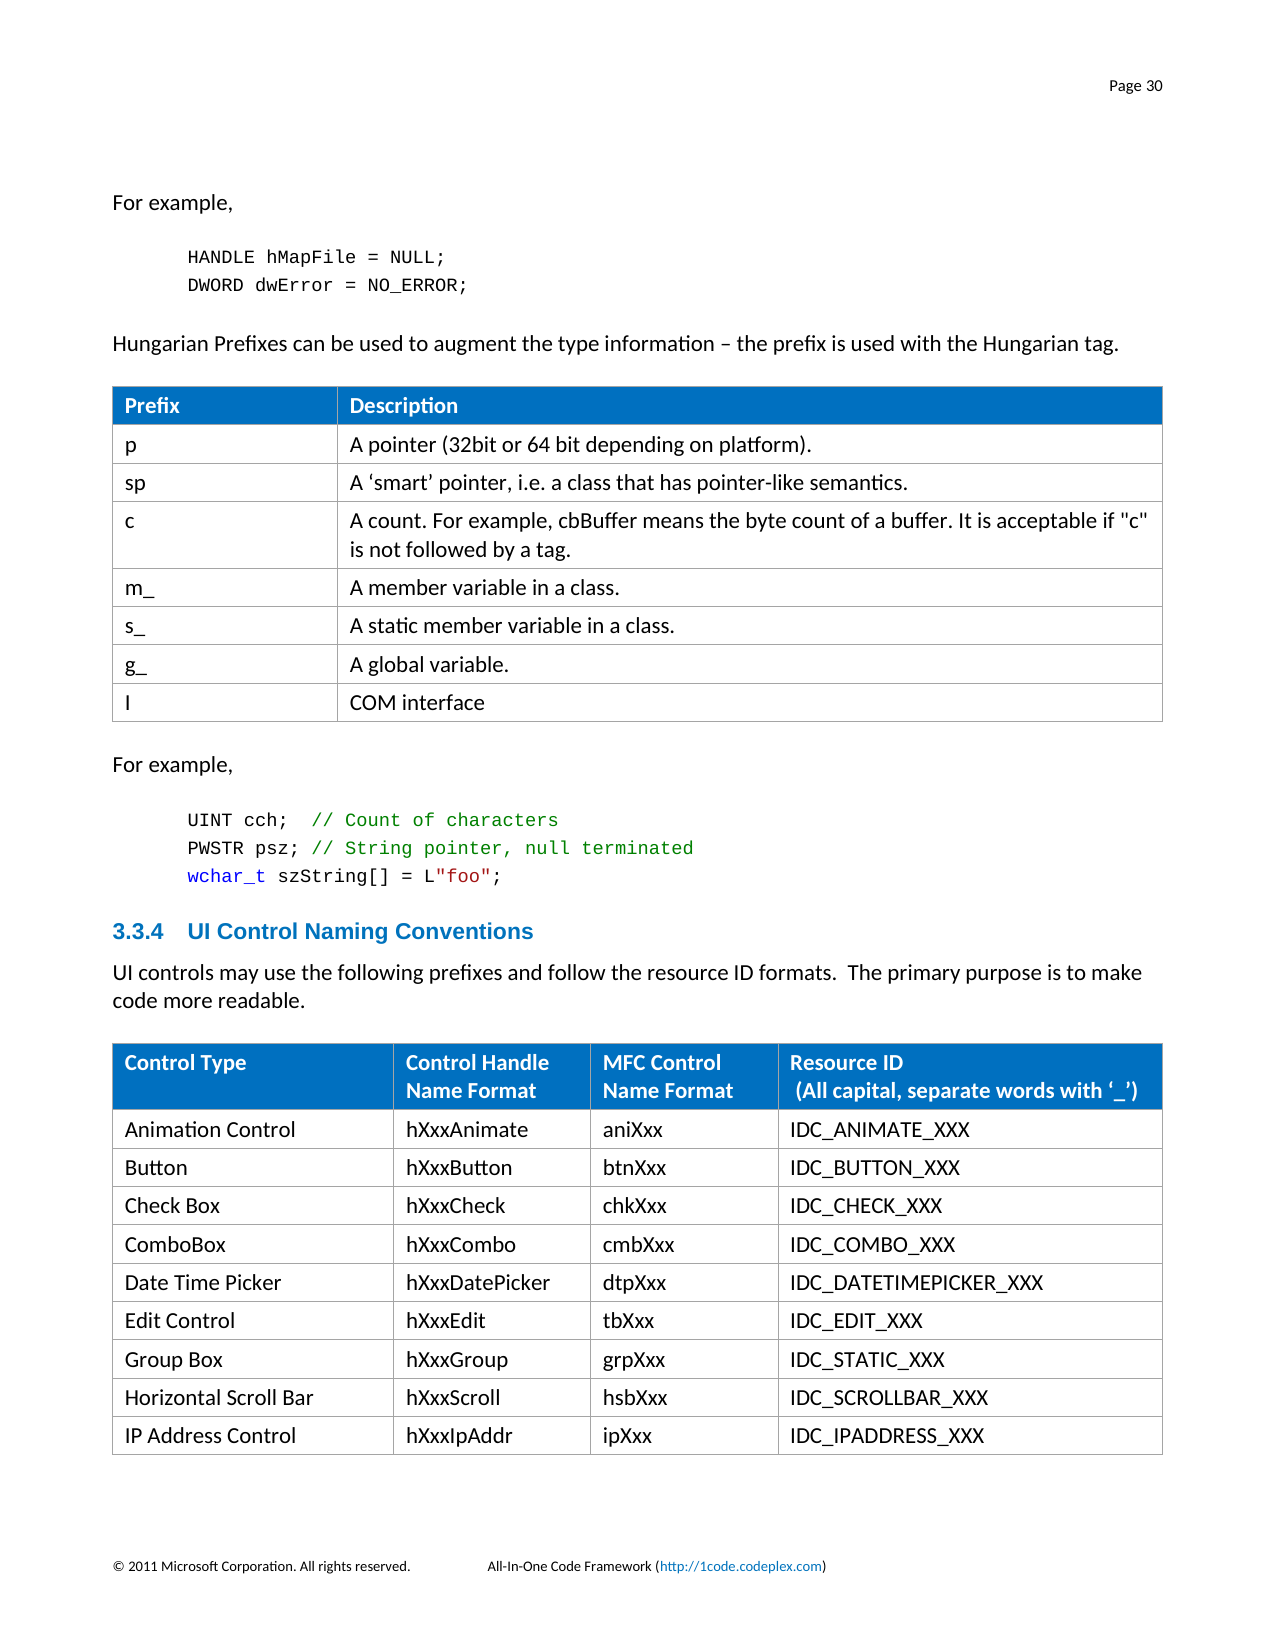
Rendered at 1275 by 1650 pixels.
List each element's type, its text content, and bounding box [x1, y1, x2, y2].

table_cell aniXxx [591, 1110, 778, 1148]
table_cell btnXxx [591, 1149, 778, 1186]
table_cell hXxxAnimate [394, 1110, 590, 1148]
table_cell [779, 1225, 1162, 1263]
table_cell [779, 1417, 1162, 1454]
table_header Prefix [113, 387, 337, 424]
text wchar_t szString[] = L"foo"; [187, 863, 1162, 892]
text UINT cch; // Count of characters [187, 807, 1162, 835]
table_cell A ‘smart’ pointer, i.e. a class that has pointer-like semantics. [338, 464, 1162, 501]
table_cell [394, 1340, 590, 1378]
text For example, [112, 187, 1162, 216]
table_cell A static member variable in a class. [338, 607, 1162, 644]
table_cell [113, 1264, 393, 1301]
table_cell sp [113, 464, 337, 501]
text UI controls may use the following prefixes and follow the resource ID formats. The primary purpose is to make code more readable. [112, 958, 1162, 1014]
subtitle UI Control Naming Conventions [112, 917, 1162, 945]
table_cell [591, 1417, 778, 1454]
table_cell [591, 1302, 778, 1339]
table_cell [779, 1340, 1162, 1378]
table_cell Animation Control [113, 1110, 393, 1148]
table_cell COM interface [338, 684, 1162, 721]
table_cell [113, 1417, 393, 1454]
table_cell A global variable. [338, 645, 1162, 682]
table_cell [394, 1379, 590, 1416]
text Hungarian Prefixes can be used to augment the type information – the prefix is used with the Hungarian tag. [112, 329, 1162, 357]
text PWSTR psz; // String pointer, null terminated [187, 835, 1162, 863]
text For example, [112, 750, 1162, 778]
table_cell A member variable in a class. [338, 569, 1162, 606]
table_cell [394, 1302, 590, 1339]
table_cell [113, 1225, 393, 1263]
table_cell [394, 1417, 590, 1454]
table_cell Check Box [113, 1187, 393, 1224]
table_cell hXxxCheck [394, 1187, 590, 1224]
table_cell chkXxx [591, 1187, 778, 1224]
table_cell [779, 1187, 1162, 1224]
table_cell I [113, 684, 337, 721]
table_cell IDC_BUTTON_XXX [779, 1149, 1162, 1186]
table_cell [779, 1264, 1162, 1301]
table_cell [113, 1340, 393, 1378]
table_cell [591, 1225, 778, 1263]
table_header MFC Control Name Format [591, 1044, 778, 1109]
table_cell A pointer (32bit or 64 bit depending on platform). [338, 425, 1162, 462]
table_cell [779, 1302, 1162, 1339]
table_cell m_ [113, 569, 337, 606]
table_header Description [338, 387, 1162, 424]
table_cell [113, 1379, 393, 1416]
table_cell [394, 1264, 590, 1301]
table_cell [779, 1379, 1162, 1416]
table_cell Button [113, 1149, 393, 1186]
table_cell A count. For example, cbBuffer means the byte count of a buffer. It is acceptable if "c" is not followed by a tag. [338, 502, 1162, 567]
text DWORD dwError = NO_ERROR; [187, 272, 1162, 301]
table_cell IDC_ANIMATE_XXX [779, 1110, 1162, 1148]
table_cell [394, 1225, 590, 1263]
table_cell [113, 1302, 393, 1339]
table_cell g_ [113, 645, 337, 682]
text HANDLE hMapFile = NULL; [187, 244, 1162, 272]
table_header Control Handle Name Format [394, 1044, 590, 1109]
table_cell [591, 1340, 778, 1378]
table_header Control Type [113, 1044, 393, 1109]
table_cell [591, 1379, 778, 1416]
table_cell hXxxButton [394, 1149, 590, 1186]
table_cell c [113, 502, 337, 567]
table_cell s_ [113, 607, 337, 644]
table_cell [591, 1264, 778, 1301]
table_header Resource ID (All capital, separate words with ‘_’) [779, 1044, 1162, 1109]
table_cell p [113, 425, 337, 462]
